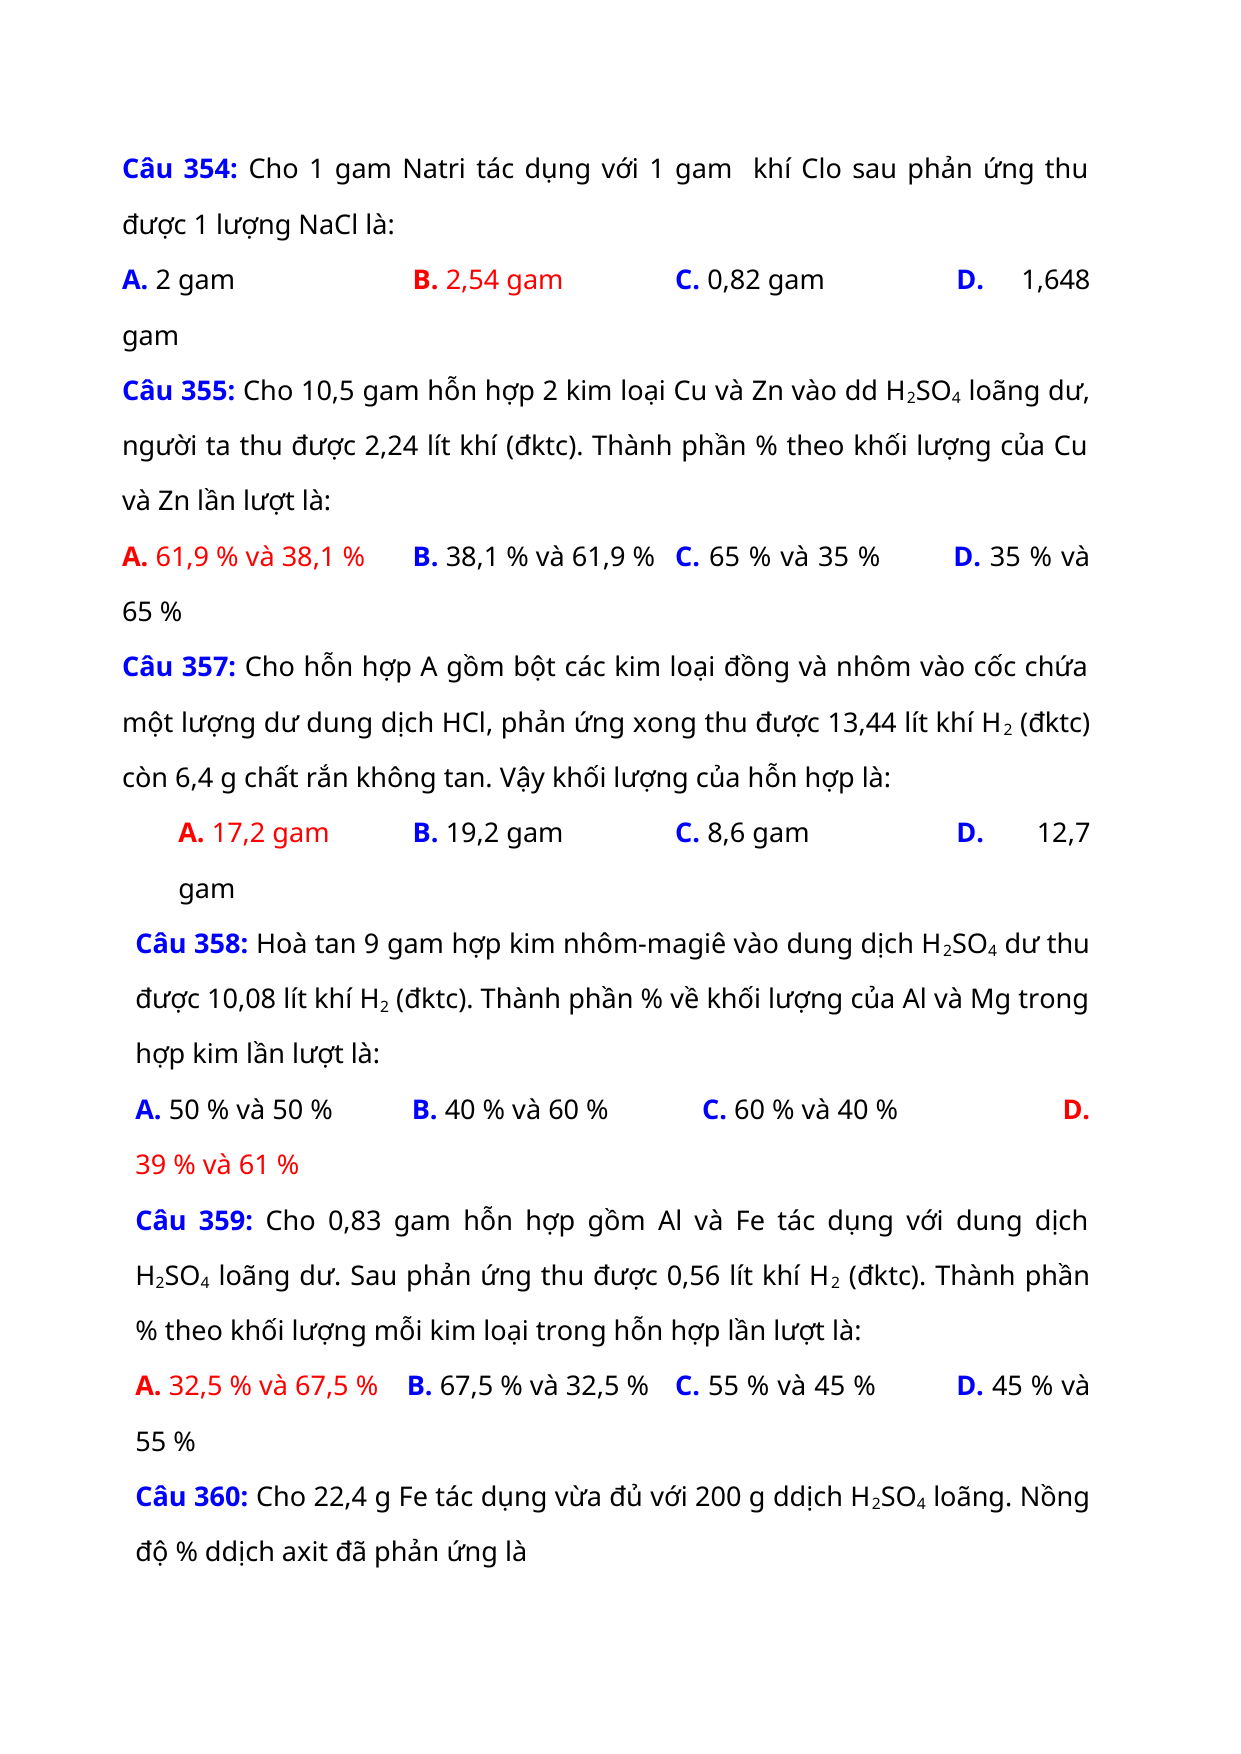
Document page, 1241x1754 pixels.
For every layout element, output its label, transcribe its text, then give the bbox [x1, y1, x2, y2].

text A. 50 % và 50 % B. 40 % và 60 % C. 60 % và 40 % D. 39 % và 61 % [135, 1090, 1090, 1182]
text Câu 360: Cho 22,4 g Fe tác dụng vừa đủ với 200 g ddịch H2SO4 loãng. Nồng độ % ddịch axit đã phản ứng là [135, 1477, 1090, 1570]
text A. 2 gam B. 2,54 gam C. 0,82 gam D. 1,648 gam [122, 261, 1090, 353]
text A. 32,5 % và 67,5 % B. 67,5 % và 32,5 % C. 55 % và 45 % D. 45 % và 55 % [135, 1367, 1090, 1459]
text Câu 358: Hoà tan 9 gam hợp kim nhôm-magiê vào dung dịch H2SO4 dư thu được 10,08 lít khí H2 (đktc). Thành phần % về khối lượng của Al và Mg trong hợp kim lần lượt là: [135, 924, 1090, 1072]
text A. 61,9 % và 38,1 % B. 38,1 % và 61,9 % C. 65 % và 35 % D. 35 % và 65 % [122, 537, 1090, 629]
text A. 17,2 gam B. 19,2 gam C. 8,6 gam D. 12,7 gam [178, 814, 1090, 906]
text Câu 355: Cho 10,5 gam hỗn hợp 2 kim loại Cu và Zn vào dd H2SO4 loãng dư, người ta thu được 2,24 lít khí (đktc). Thành phần % theo khối lượng của Cu và Zn lần lượt là: [122, 371, 1090, 519]
text Câu 359: Cho 0,83 gam hỗn hợp gồm Al và Fe tác dụng với dung dịch H2SO4 loãng dư. Sau phản ứng thu được 0,56 lít khí H2 (đktc). Thành phần % theo khối lượng mỗi kim loại trong hỗn hợp lần lượt là: [135, 1201, 1090, 1348]
text Câu 354: Cho 1 gam Natri tác dụng với 1 gam khí Clo sau phản ứng thu được 1 lượng NaCl là: [122, 150, 1090, 242]
text Câu 357: Cho hỗn hợp A gồm bột các kim loại đồng và nhôm vào cốc chứa một lượng dư dung dịch HCl, phản ứng xong thu được 13,44 lít khí H2 (đktc) còn 6,4 g chất rắn không tan. Vậy khối lượng của hỗn hợp là: [122, 648, 1090, 795]
